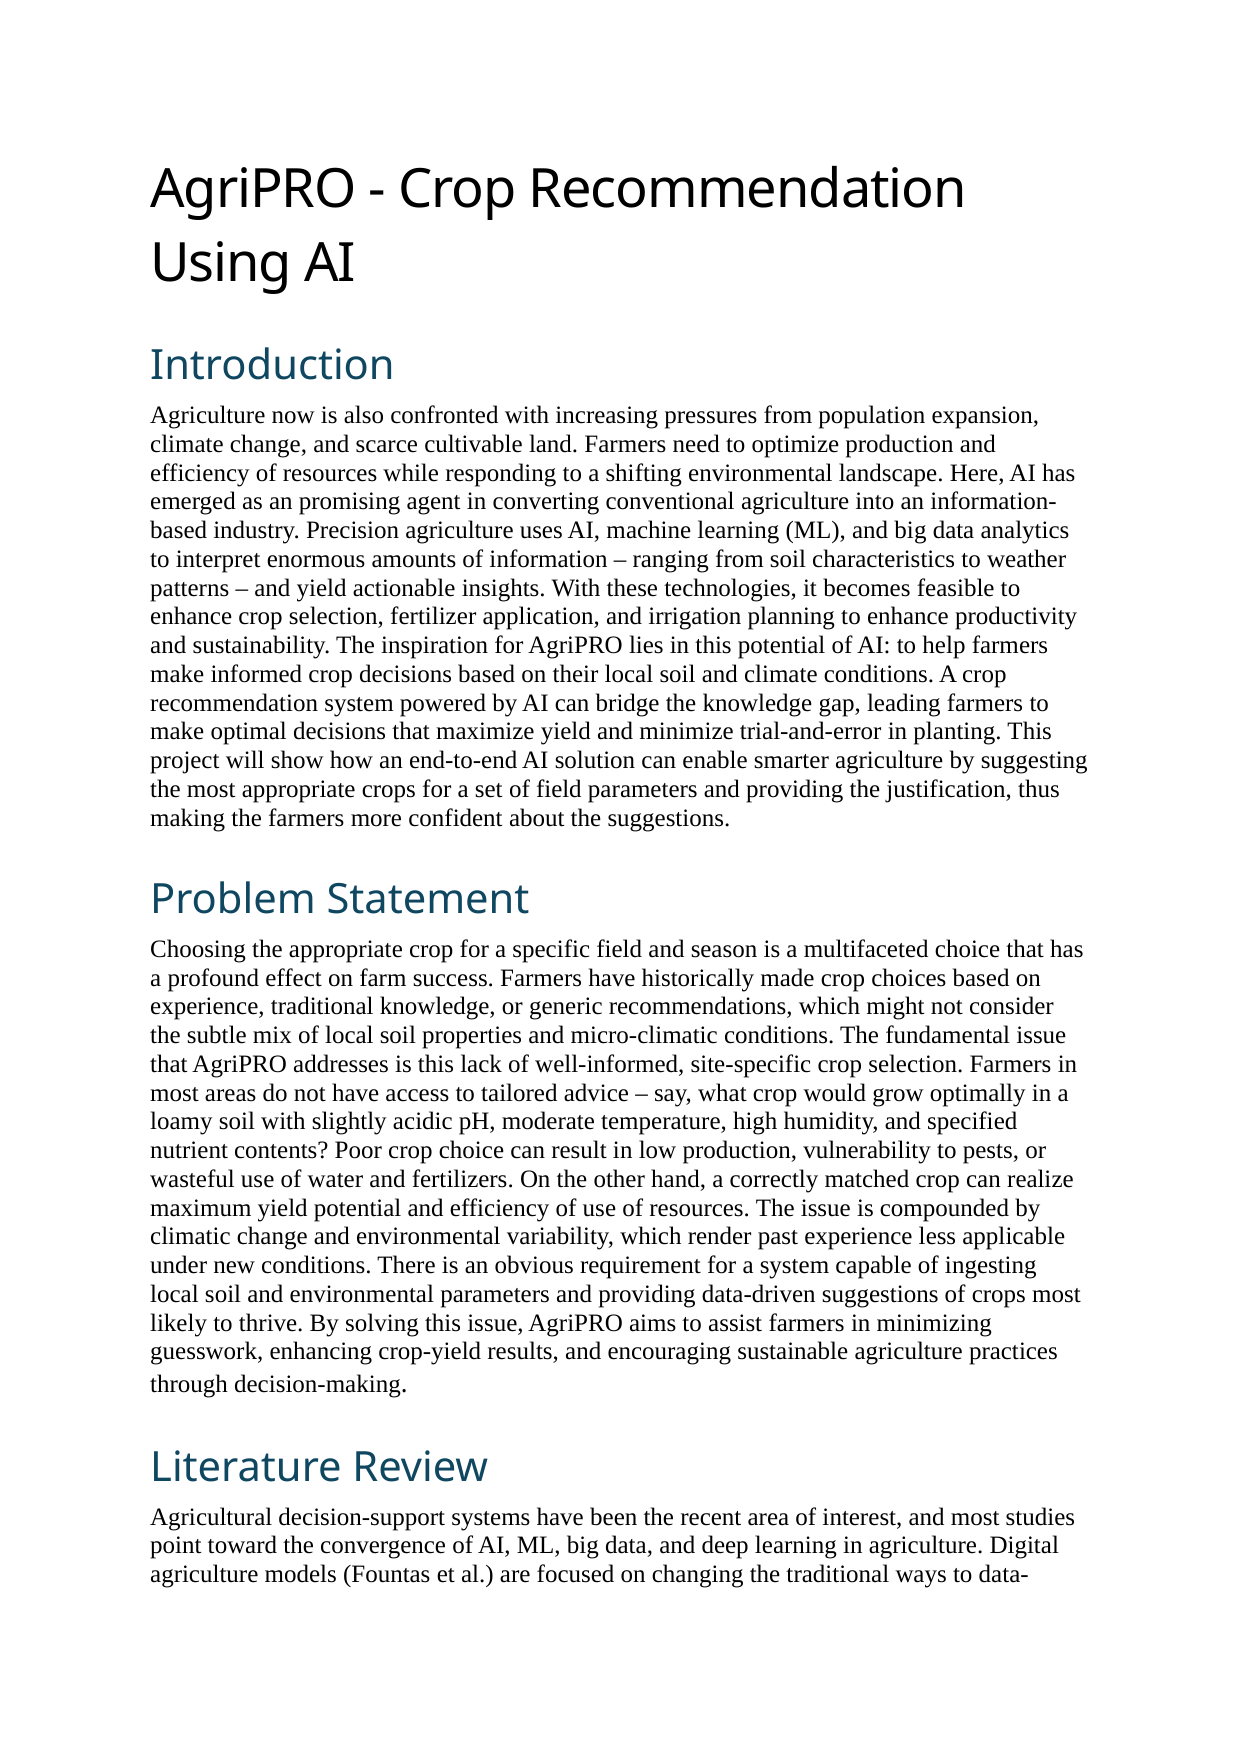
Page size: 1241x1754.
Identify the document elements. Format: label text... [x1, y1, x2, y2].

text Agriculture now is also confronted with increasing pressures from population expansion, climate change, and scarce cultivable land. Farmers need to optimize production and efficiency of resources while responding to a shifting environmental landscape. Here, AI has emerged as an promising agent in converting conventional agriculture into an information-based industry. Precision agriculture uses AI, machine learning (ML), and big data analytics to interpret enormous amounts of information – ranging from soil characteristics to weather patterns – and yield actionable insights. With these technologies, it becomes feasible to enhance crop selection, fertilizer application, and irrigation planning to enhance productivity and sustainability. The inspiration for AgriPRO lies in this potential of AI: to help farmers make informed crop decisions based on their local soil and climate conditions. A crop recommendation system powered by AI can bridge the knowledge gap, leading farmers to make optimal decisions that maximize yield and minimize trial-and-error in planting. This project will show how an end-to-end AI solution can enable smarter agriculture by suggesting the most appropriate crops for a set of field parameters and providing the justification, thus making the farmers more confident about the suggestions. [150, 400, 1090, 831]
title AgriPRO - Crop Recommendation Using AI [150, 150, 1090, 297]
subtitle Problem Statement [150, 869, 1090, 926]
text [150, 1502, 1090, 1588]
subtitle Literature Review [150, 1437, 1090, 1493]
text Choosing the appropriate crop for a specific field and season is a multifaceted choice that has a profound effect on farm success. Farmers have historically made crop choices based on experience, traditional knowledge, or generic recommendations, which might not consider the subtle mix of local soil properties and micro-climatic conditions. The fundamental issue that AgriPRO addresses is this lack of well-informed, site-specific crop selection. Farmers in most areas do not have access to tailored advice – say, what crop would grow optimally in a loamy soil with slightly acidic pH, moderate temperature, high humidity, and specified nutrient contents? Poor crop choice can result in low production, vulnerability to pests, or wasteful use of water and fertilizers. On the other hand, a correctly matched crop can realize maximum yield potential and efficiency of use of resources. The issue is compounded by climatic change and environmental variability, which render past experience less applicable under new conditions. There is an obvious requirement for a system capable of ingesting local soil and environmental parameters and providing data-driven suggestions of crops most likely to thrive. By solving this issue, AgriPRO aims to assist farmers in minimizing guesswork, enhancing crop-yield results, and encouraging sustainable agriculture practices through decision-making. [150, 934, 1090, 1399]
subtitle Introduction [150, 335, 1090, 392]
